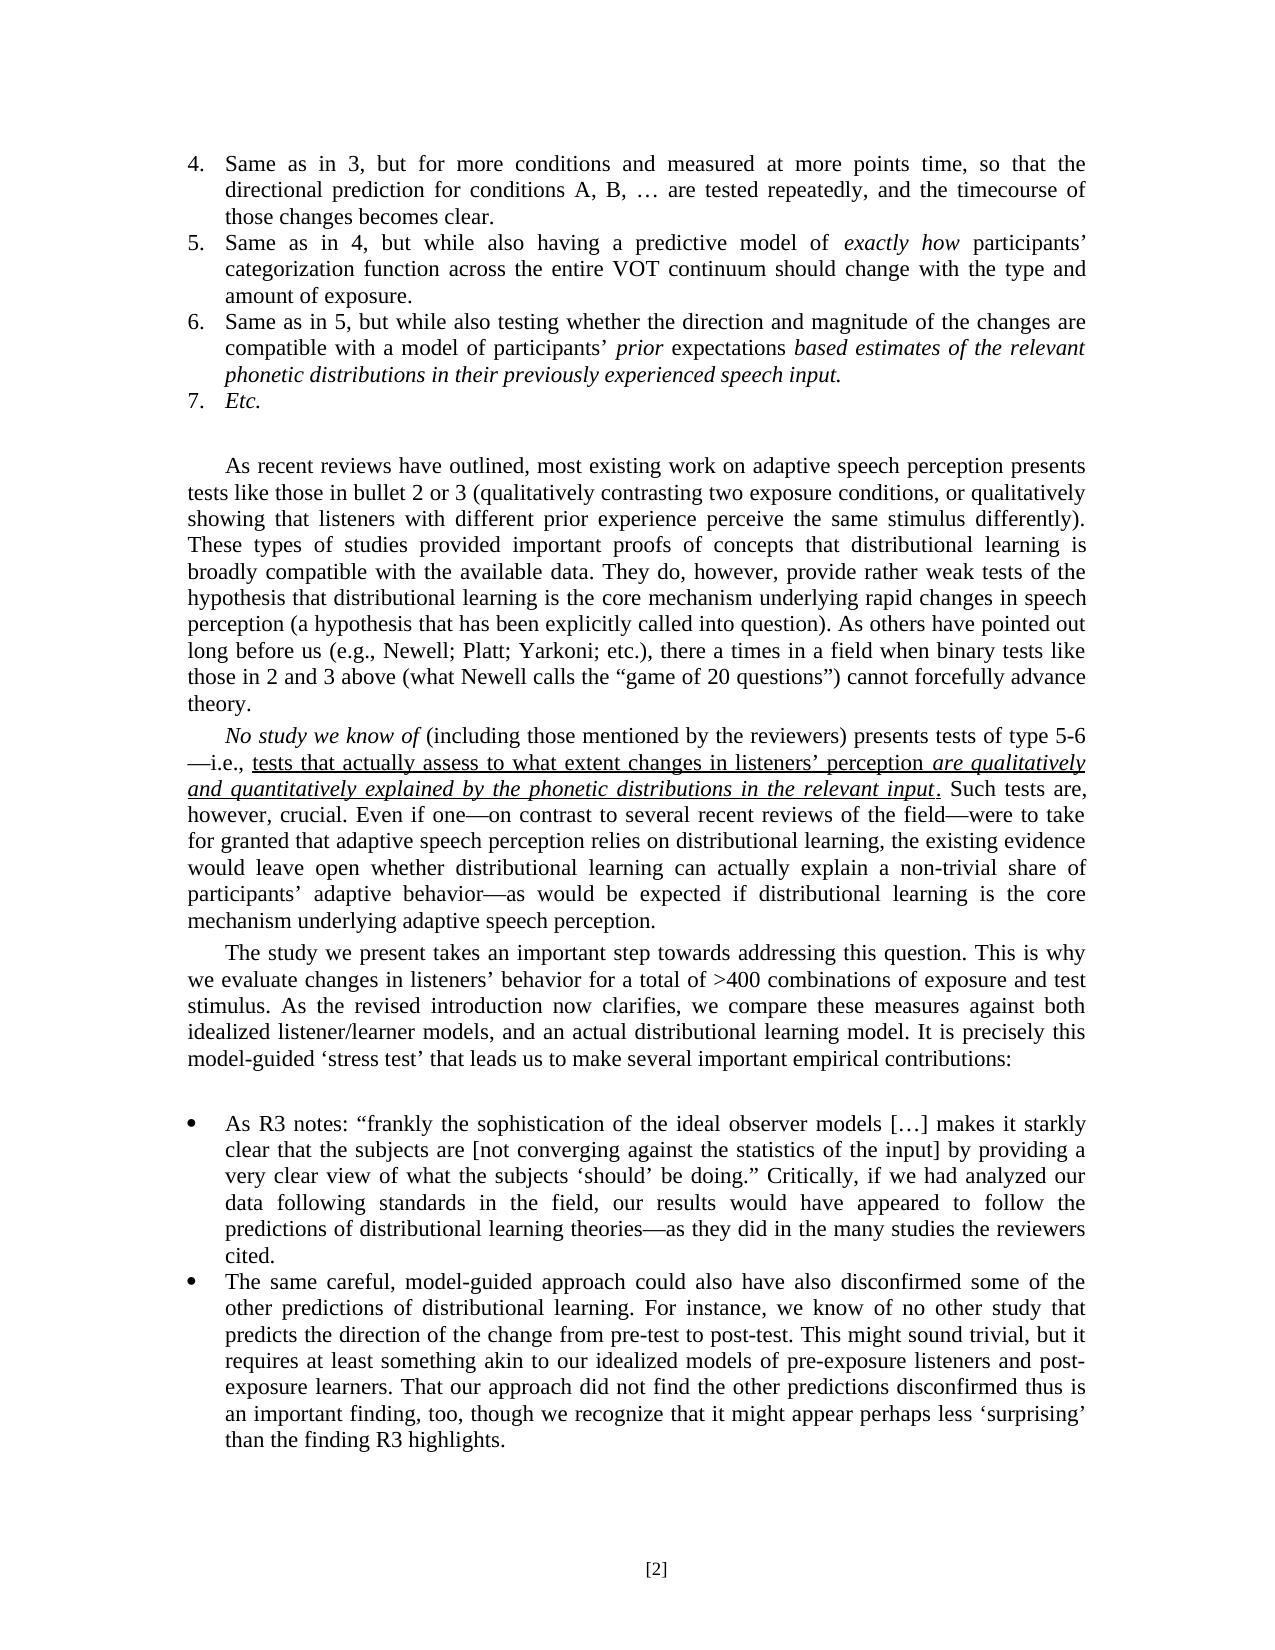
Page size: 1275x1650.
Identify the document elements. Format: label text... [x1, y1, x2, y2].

list Same as in 5, but while also testing whether the direction and magnitude of the changes are compatible with a model of participants’ prior expectations based estimates of the relevant phonetic distributions in their previously experienced speech input. [187, 308, 1087, 387]
list As R3 notes: “frankly the sophistication of the ideal observer models […] makes it starkly clear that the subjects are [not converging against the statistics of the input] by providing a very clear view of what the subjects ‘should’ be doing.” Critically, if we had analyzed our data following standards in the field, our results would have appeared to follow the predictions of distributional learning theories—as they did in the many studies the reviewers cited. [187, 1110, 1087, 1268]
list Same as in 4, but while also having a predictive model of exactly how participants’ categorization function across the entire VOT continuum should change with the type and amount of exposure. [187, 229, 1087, 308]
text No study we know of (including those mentioned by the reviewers) presents tests of type 5-6—i.e., tests that actually assess to what extent changes in listeners’ perception are qualitatively and quantitatively explained by the phonetic distributions in the relevant input. Such tests are, however, crucial. Even if one—on contrast to several recent reviews of the field—were to take for granted that adaptive speech perception relies on distributional learning, the existing evidence would leave open whether distributional learning can actually explain a non-trivial share of participants’ adaptive behavior—as would be expected if distributional learning is the core mechanism underlying adaptive speech perception. [187, 722, 1087, 933]
list Same as in 3, but for more conditions and measured at more points time, so that the directional prediction for conditions A, B, … are tested repeatedly, and the timecourse of those changes becomes clear. [187, 150, 1087, 229]
text The study we present takes an important step towards addressing this question. This is why we evaluate changes in listeners’ behavior for a total of >400 combinations of exposure and test stimulus. As the revised introduction now clarifies, we compare these measures against both idealized listener/learner models, and an actual distributional learning model. It is precisely this model-guided ‘stress test’ that leads us to make several important empirical contributions: [187, 939, 1087, 1071]
text As recent reviews have outlined, most existing work on adaptive speech perception presents tests like those in bullet 2 or 3 (qualitatively contrasting two exposure conditions, or qualitatively showing that listeners with different prior experience perceive the same stimulus differently). These types of studies provided important proofs of concepts that distributional learning is broadly compatible with the available data. They do, however, provide rather weak tests of the hypothesis that distributional learning is the core mechanism underlying rapid changes in speech perception (a hypothesis that has been explicitly called into question). As others have pointed out long before us (e.g., Newell; Platt; Yarkoni; etc.), there a times in a field when binary tests like those in 2 and 3 above (what Newell calls the “game of 20 questions”) cannot forcefully advance theory. [187, 452, 1087, 716]
list Etc. [187, 387, 1087, 413]
